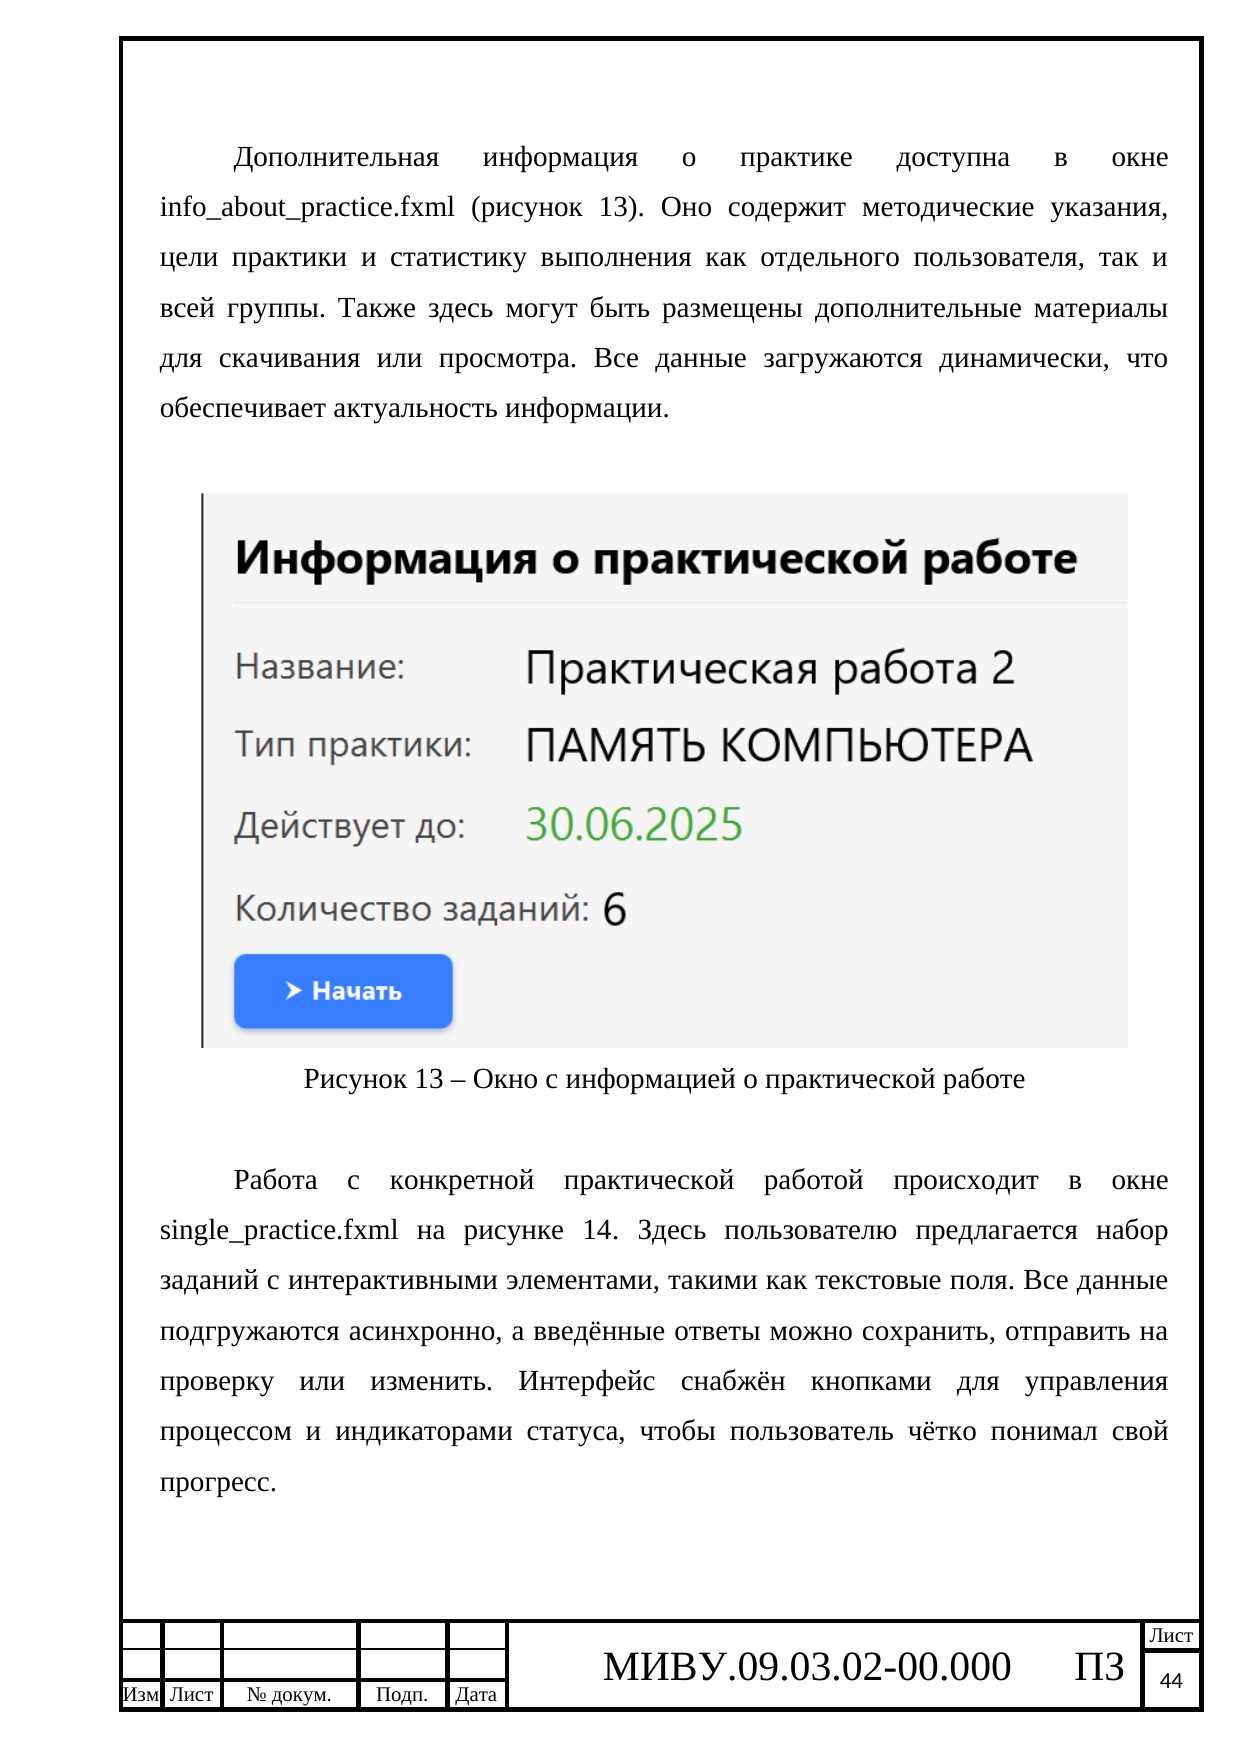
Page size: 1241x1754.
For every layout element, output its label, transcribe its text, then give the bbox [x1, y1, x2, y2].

text Дополнительная информация о практике доступна в окне info_about_practice.fxml (рисунок 13). Оно содержит методические указания, цели практики и статистику выполнения как отдельного пользователя, так и всей группы. Также здесь могут быть размещены дополнительные материалы для скачивания или просмотра. Все данные загружаются динамически, что обеспечивает актуальность информации. [159, 139, 1169, 424]
picture [201, 491, 1128, 1048]
text Работа с конкретной практической работой происходит в окне single_practice.fxml на рисунке 14. Здесь пользователю предлагается набор заданий с интерактивными элементами, такими как текстовые поля. Все данные подгружаются асинхронно, а введённые ответы можно сохранить, отправить на проверку или изменить. Интерфейс снабжён кнопками для управления процессом и индикаторами статуса, чтобы пользователь чётко понимал свой прогресс. [159, 1162, 1169, 1497]
text Рисунок 13 – Окно с информацией о практической работе [159, 1061, 1169, 1095]
